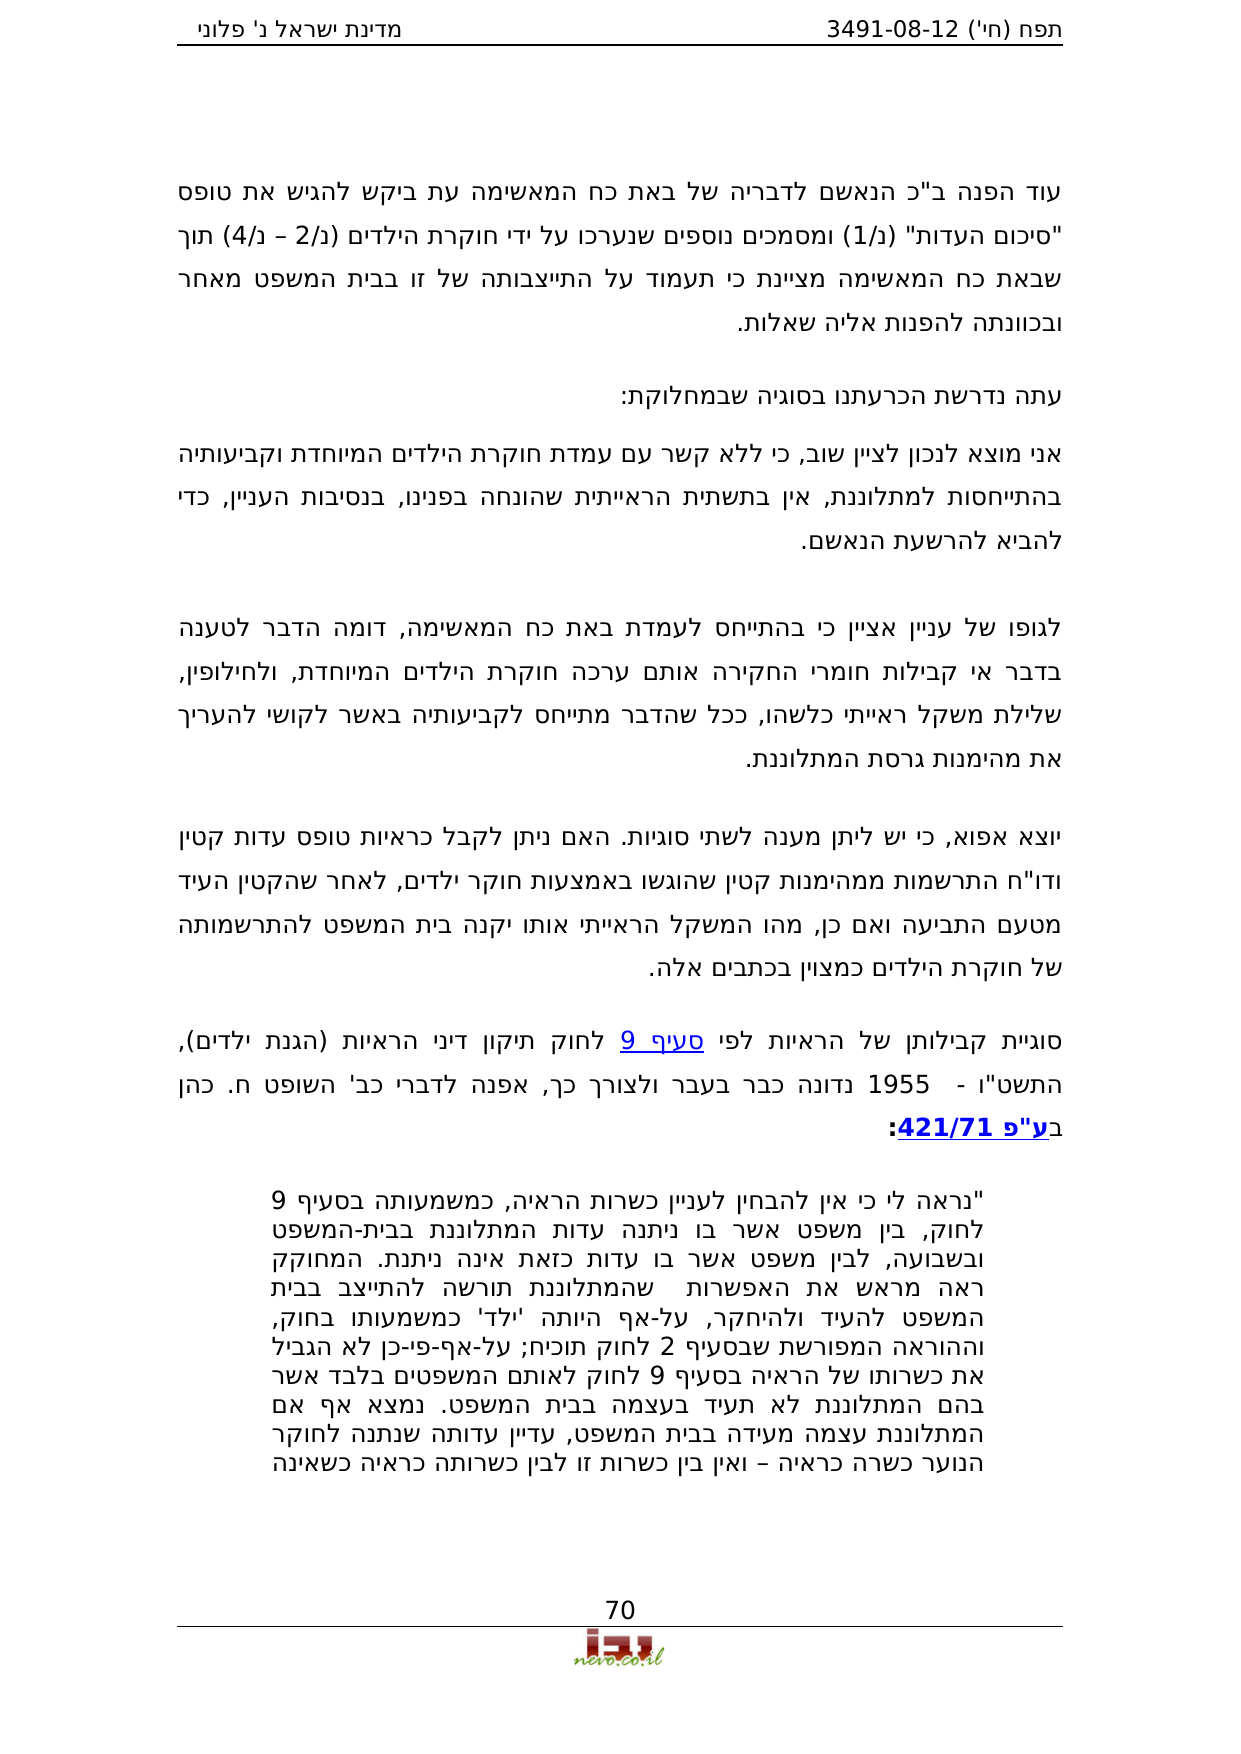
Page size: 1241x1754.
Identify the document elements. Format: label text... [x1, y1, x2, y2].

picture [574, 1628, 666, 1667]
text עתה נדרשת הכרעתנו בסוגיה שבמחלוקת: [177, 381, 1063, 410]
text אני מוצא לנכון לציין שוב, כי ללא קשר עם עמדת חוקרת הילדים המיוחדת וקביעותיה בהתייחסות למתלוננת, אין בתשתית הראייתית שהונחה בפנינו, בנסיבות העניין, כדי להביא להרשעת הנאשם. [177, 439, 1063, 556]
text עוד הפנה ב"כ הנאשם לדבריה של באת כח המאשימה עת ביקש להגיש את טופס "סיכום העדות" (נ/1) ומסמכים נוספים שנערכו על ידי חוקרת הילדים (נ/2 – נ/4) תוך שבאת כח המאשימה מציינת כי תעמוד על התייצבותה של זו בבית המשפט מאחר ובכוונתה להפנות אליה שאלות. [177, 177, 1063, 338]
text יוצא אפוא, כי יש ליתן מענה לשתי סוגיות. האם ניתן לקבל כראיות טופס עדות קטין ודו"ח התרשמות ממהימנות קטין שהוגשו באמצעות חוקר ילדים, לאחר שהקטין העיד מטעם התביעה ואם כן, מהו המשקל הראייתי אותו יקנה בית המשפט להתרשמותה של חוקרת הילדים כמצוין בכתבים אלה. [177, 822, 1063, 983]
text לגופו של עניין אציין כי בהתייחס לעמדת באת כח המאשימה, דומה הדבר לטענה בדבר אי קבילות חומרי החקירה אותם ערכה חוקרת הילדים המיוחדת, ולחילופין, שלילת משקל ראייתי כלשהו, ככל שהדבר מתייחס לקביעותיה באשר לקושי להעריך את מהימנות גרסת המתלוננת. [177, 613, 1063, 774]
text סוגיית קבילותן של הראיות לפי סעיף 9 לחוק תיקון דיני הראיות (הגנת ילדים), התשט"ו - 1955 נדונה כבר בעבר ולצורך כך, אפנה לדברי כב' השופט ח. כהן בע"פ 421/71: [177, 1026, 1063, 1143]
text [271, 1186, 985, 1478]
